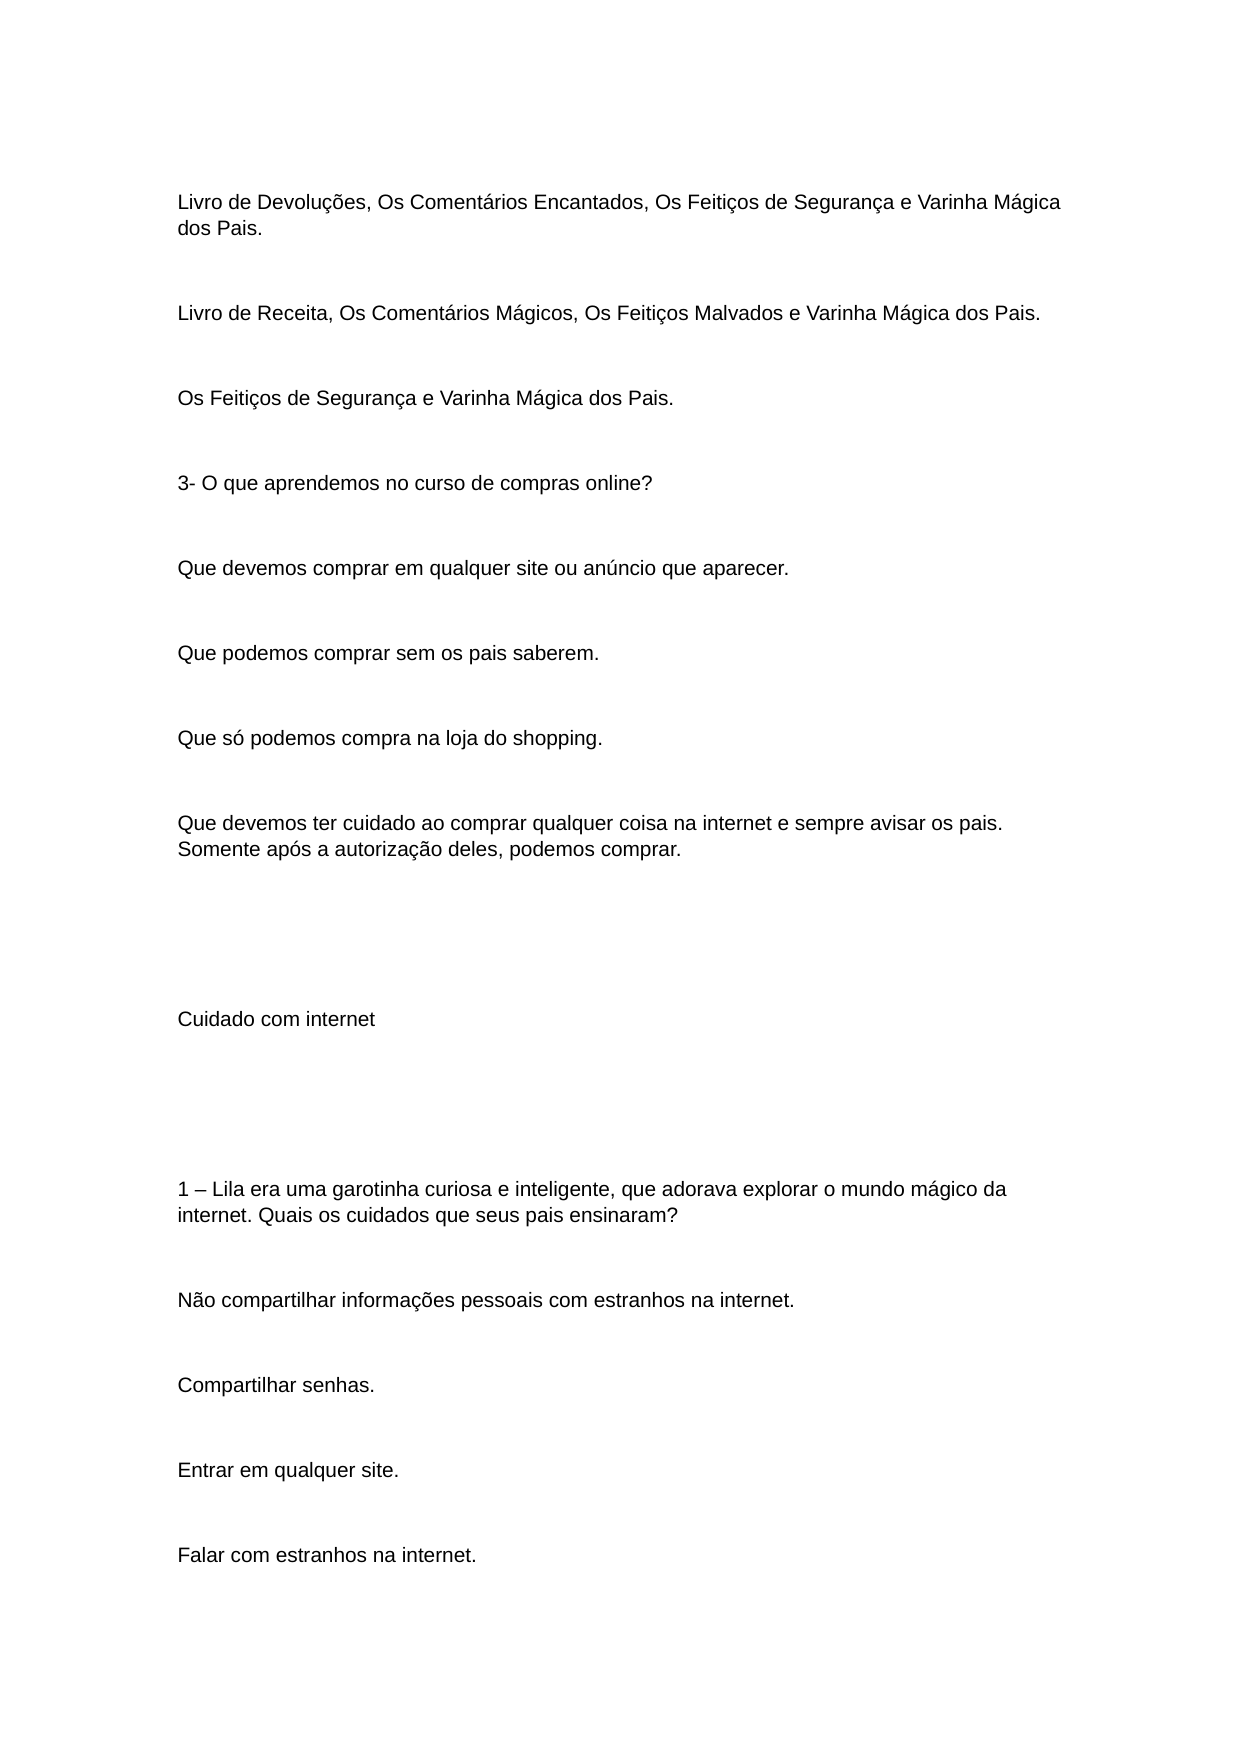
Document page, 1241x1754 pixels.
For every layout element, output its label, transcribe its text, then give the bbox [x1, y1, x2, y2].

text Que devemos ter cuidado ao comprar qualquer coisa na internet e sempre avisar os pais. Somente após a autorização deles, podemos comprar. [177, 811, 1063, 861]
text Livro de Devoluções, Os Comentários Encantados, Os Feitiços de Segurança e Varinha Mágica dos Pais. [177, 190, 1063, 240]
text Os Feitiços de Segurança e Varinha Mágica dos Pais. [177, 386, 1063, 410]
text 1 – Lila era uma garotinha curiosa e inteligente, que adorava explorar o mundo mágico da internet. Quais os cuidados que seus pais ensinaram? [177, 1177, 1063, 1227]
text Entrar em qualquer site. [177, 1458, 1063, 1482]
text Compartilhar senhas. [177, 1373, 1063, 1397]
text Que só podemos compra na loja do shopping. [177, 726, 1063, 750]
text Livro de Receita, Os Comentários Mágicos, Os Feitiços Malvados e Varinha Mágica dos Pais. [177, 301, 1063, 325]
text Que podemos comprar sem os pais saberem. [177, 641, 1063, 665]
text Que devemos comprar em qualquer site ou anúncio que aparecer. [177, 556, 1063, 580]
text Não compartilhar informações pessoais com estranhos na internet. [177, 1288, 1063, 1312]
text Falar com estranhos na internet. [177, 1543, 1063, 1567]
text Cuidado com internet [177, 1007, 1063, 1031]
text 3- O que aprendemos no curso de compras online? [177, 471, 1063, 495]
